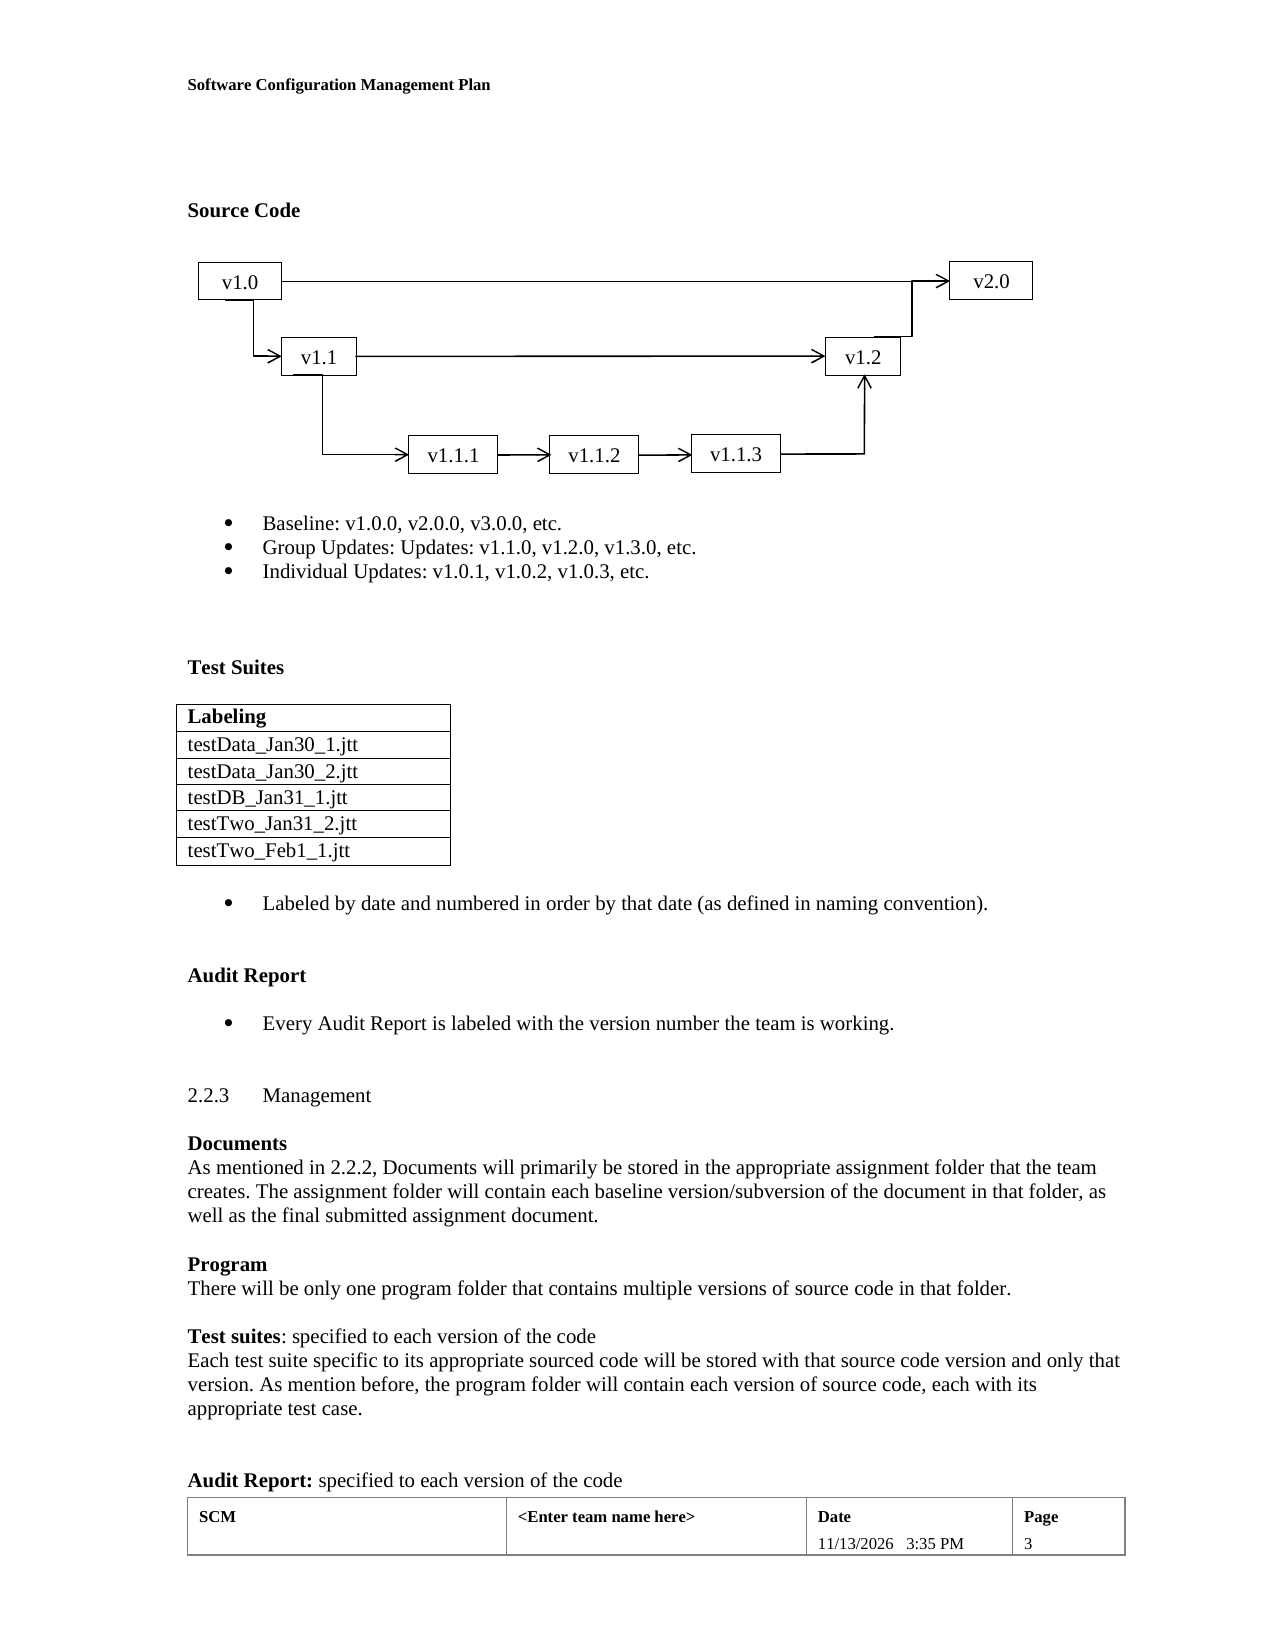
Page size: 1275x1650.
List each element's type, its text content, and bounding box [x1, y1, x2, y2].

table_cell testData_Jan30_1.jtt [177, 732, 450, 758]
table_cell testTwo_Jan31_2.jtt [177, 811, 450, 837]
text Test Suites [187, 655, 1125, 679]
text Audit Report: specified to each version of the code [187, 1468, 1125, 1492]
list Baseline: v1.0.0, v2.0.0, v3.0.0, etc. [225, 511, 1125, 535]
text Program [187, 1251, 1125, 1276]
text Source Code [187, 198, 1125, 222]
text Test suites: specified to each version of the code [187, 1324, 1125, 1348]
list Individual Updates: v1.0.1, v1.0.2, v1.0.3, etc. [225, 559, 1125, 583]
table_cell testDB_Jan31_1.jtt [177, 785, 450, 810]
list Group Updates: Updates: v1.1.0, v1.2.0, v1.3.0, etc. [225, 535, 1125, 559]
text There will be only one program folder that contains multiple versions of source code in that folder. [187, 1276, 1125, 1299]
text Audit Report [187, 963, 1125, 987]
text Each test suite specific to its appropriate sourced code will be stored with that source code version and only that version. As mention before, the program folder will contain each version of source code, each with its appropriate test case. [187, 1348, 1125, 1420]
text As mentioned in 2.2.2, Documents will primarily be stored in the appropriate assignment folder that the team creates. The assignment folder will contain each baseline version/subversion of the document in that folder, as well as the final submitted assignment document. [187, 1155, 1125, 1227]
table_cell testData_Jan30_2.jtt [177, 759, 450, 784]
list Labeled by date and numbered in order by that date (as defined in naming convention). [225, 891, 1125, 914]
text Documents [187, 1131, 1125, 1155]
table_cell testTwo_Feb1_1.jtt [177, 838, 450, 865]
table_header Labeling [177, 705, 450, 731]
list Every Audit Report is labeled with the version number the team is working. [225, 1011, 1125, 1035]
text 2.2.3 Management [187, 1083, 1125, 1107]
